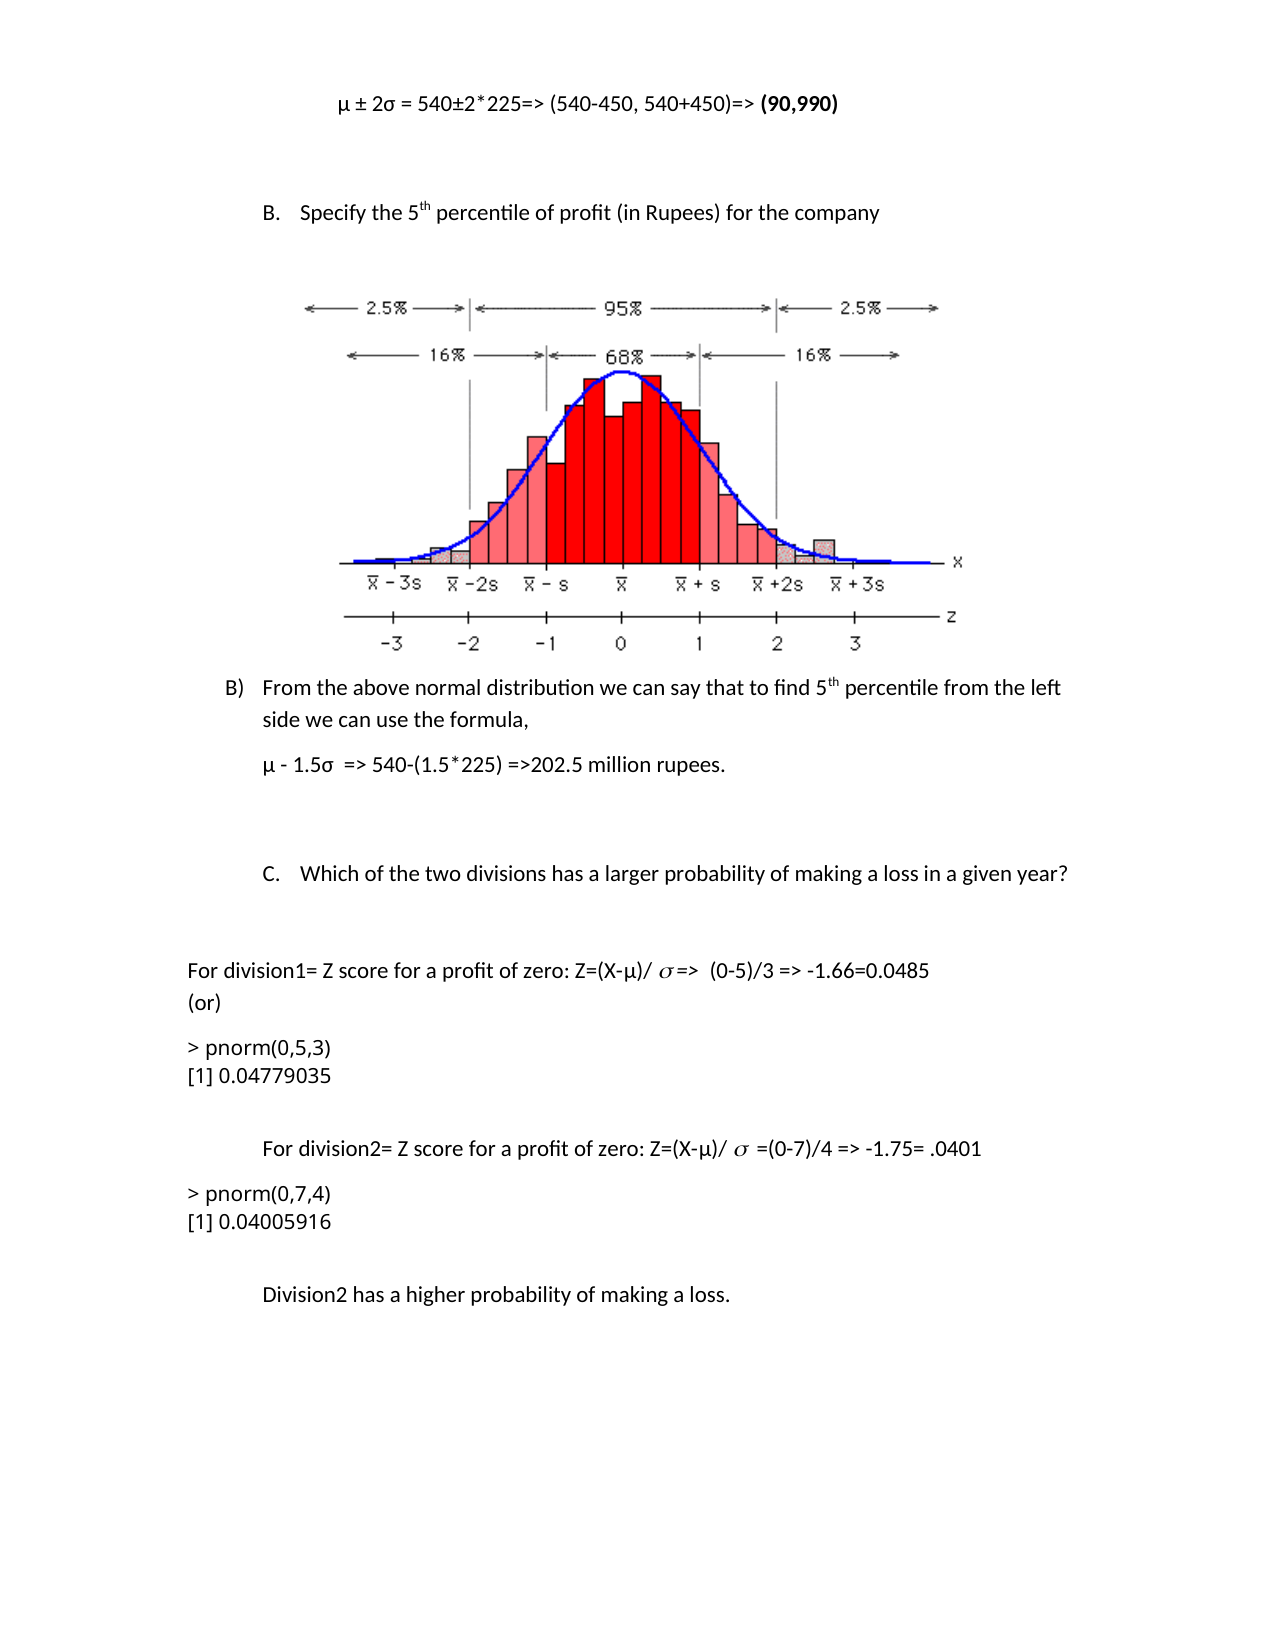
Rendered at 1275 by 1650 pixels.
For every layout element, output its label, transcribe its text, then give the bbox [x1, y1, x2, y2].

text For division1= Z score for a profit of zero: Z=(X-µ)/ => (0-5)/3 => -1.66=0.0485 [187, 956, 1087, 984]
text For division2= Z score for a profit of zero: Z=(X-µ)/ =(0-7)/4 => -1.75= .0401 [187, 1134, 1087, 1162]
text μ ± 2σ = 540±2*225=> (540-450, 540+450)=> (90,990) [337, 89, 1087, 117]
text [1] 0.04779035 [187, 1061, 1087, 1089]
text Division2 has a higher probability of making a loss. [187, 1280, 1087, 1308]
text > pnorm(0,7,4) [187, 1179, 1087, 1207]
text [1] 0.04005916 [187, 1207, 1087, 1236]
text μ - 1.5σ => 540-(1.5*225) =>202.5 million rupees. [262, 750, 1087, 778]
list Which of the two divisions has a larger probability of making a loss in a given year? [262, 859, 1087, 887]
list From the above normal distribution we can say that to find 5th percentile from the left side we can use the formula, [225, 673, 1087, 733]
picture [302, 294, 973, 657]
text (or) [187, 988, 1087, 1016]
text > pnorm(0,5,3) [187, 1033, 1087, 1061]
list Specify the 5th percentile of profit (in Rupees) for the company [262, 198, 1087, 226]
